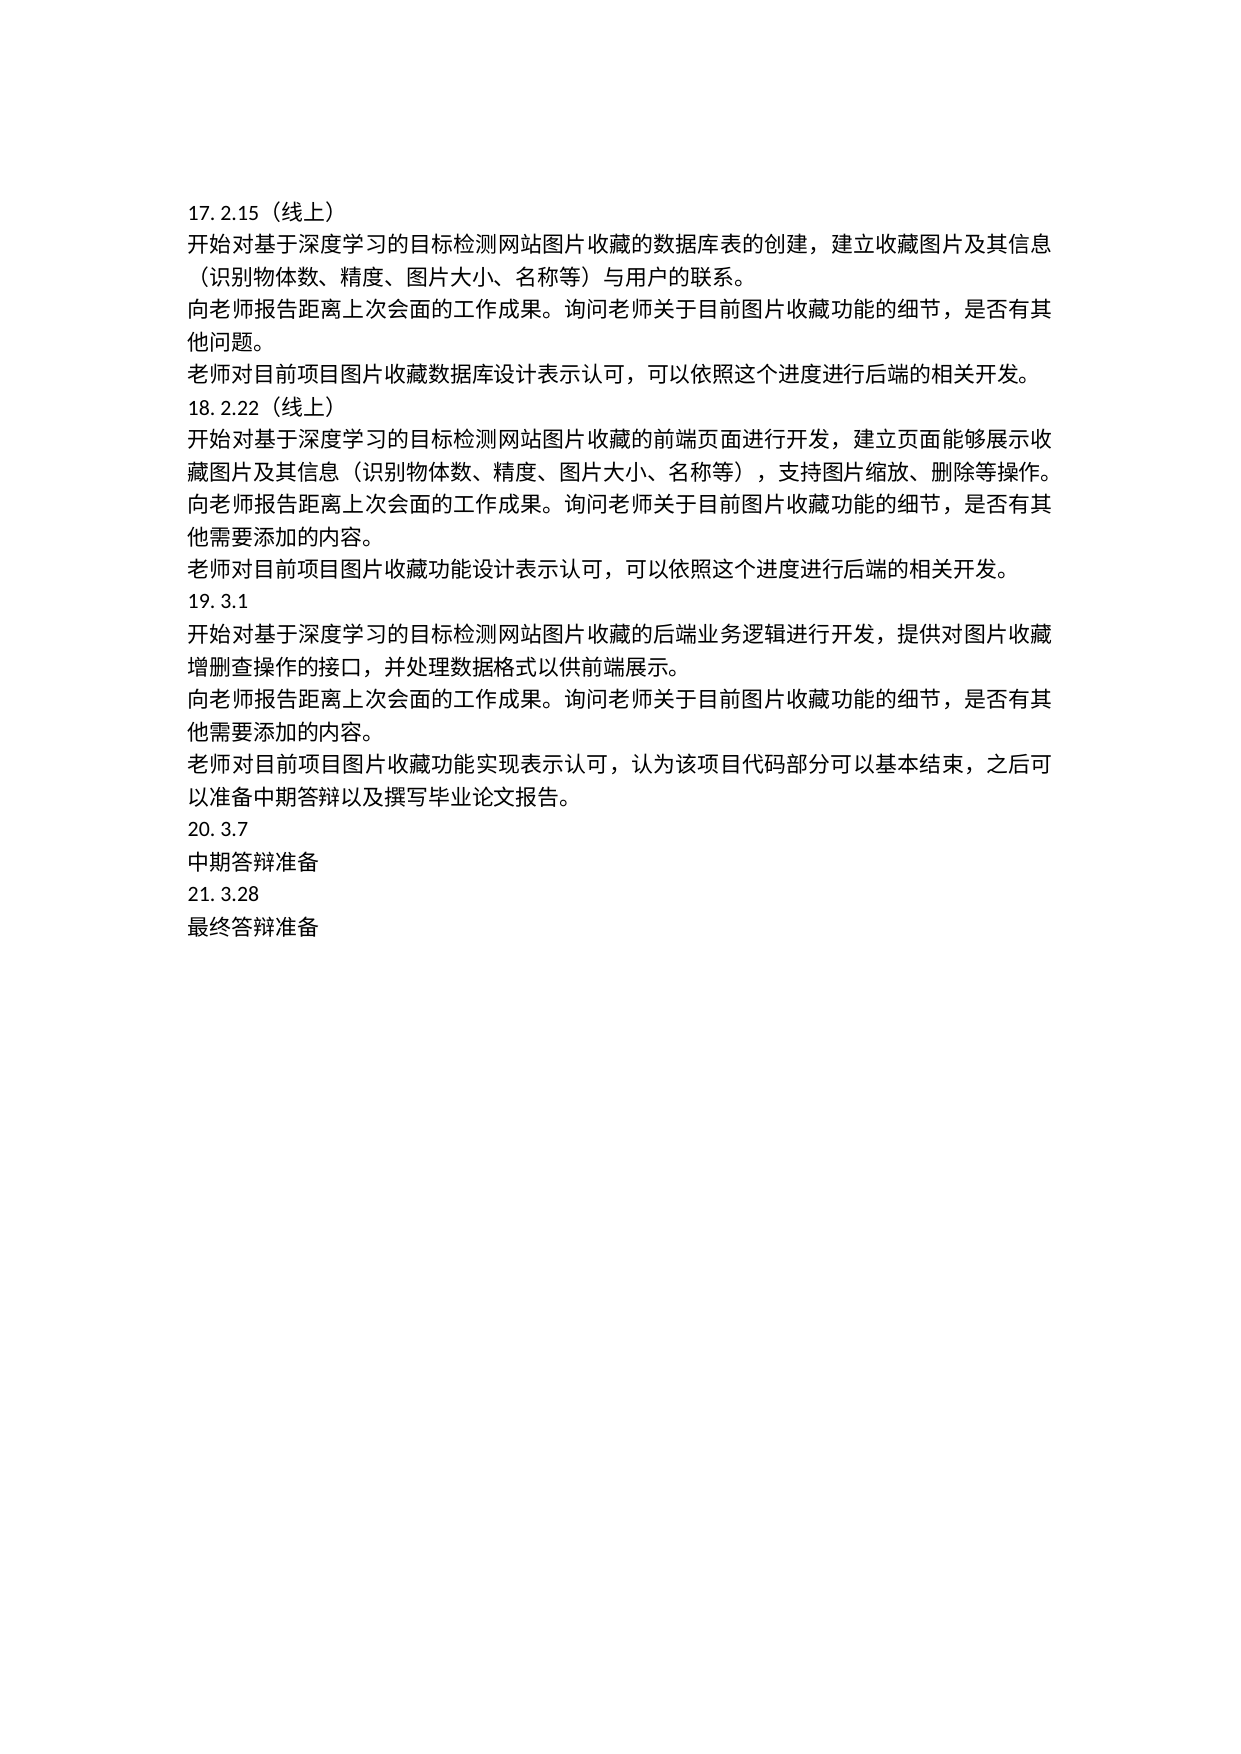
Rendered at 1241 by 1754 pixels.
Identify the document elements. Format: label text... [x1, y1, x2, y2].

list 最终答辩准备 [187, 909, 1053, 942]
list 老师对目前项目图片收藏功能实现表示认可，认为该项目代码部分可以基本结束，之后可以准备中期答辩以及撰写毕业论文报告。 [187, 747, 1053, 812]
list 3.1 [187, 584, 1053, 617]
list 向老师报告距离上次会面的工作成果。询问老师关于目前图片收藏功能的细节，是否有其他需要添加的内容。 [187, 682, 1053, 747]
list 开始对基于深度学习的目标检测网站图片收藏的数据库表的创建，建立收藏图片及其信息（识别物体数、精度、图片大小、名称等）与用户的联系。 [187, 227, 1053, 292]
list 老师对目前项目图片收藏数据库设计表示认可，可以依照这个进度进行后端的相关开发。 [187, 357, 1053, 389]
list 老师对目前项目图片收藏功能设计表示认可，可以依照这个进度进行后端的相关开发。 [187, 552, 1053, 584]
list 3.28 [187, 877, 1053, 909]
list 2.15（线上） [187, 194, 1053, 227]
list 开始对基于深度学习的目标检测网站图片收藏的后端业务逻辑进行开发，提供对图片收藏增删查操作的接口，并处理数据格式以供前端展示。 [187, 617, 1053, 682]
list 向老师报告距离上次会面的工作成果。询问老师关于目前图片收藏功能的细节，是否有其他问题。 [187, 292, 1053, 357]
list 向老师报告距离上次会面的工作成果。询问老师关于目前图片收藏功能的细节，是否有其他需要添加的内容。 [187, 487, 1053, 552]
list 3.7 [187, 812, 1053, 844]
list 开始对基于深度学习的目标检测网站图片收藏的前端页面进行开发，建立页面能够展示收藏图片及其信息（识别物体数、精度、图片大小、名称等），支持图片缩放、删除等操作。 [187, 422, 1053, 487]
list 2.22（线上） [187, 389, 1053, 422]
list 中期答辩准备 [187, 844, 1053, 877]
